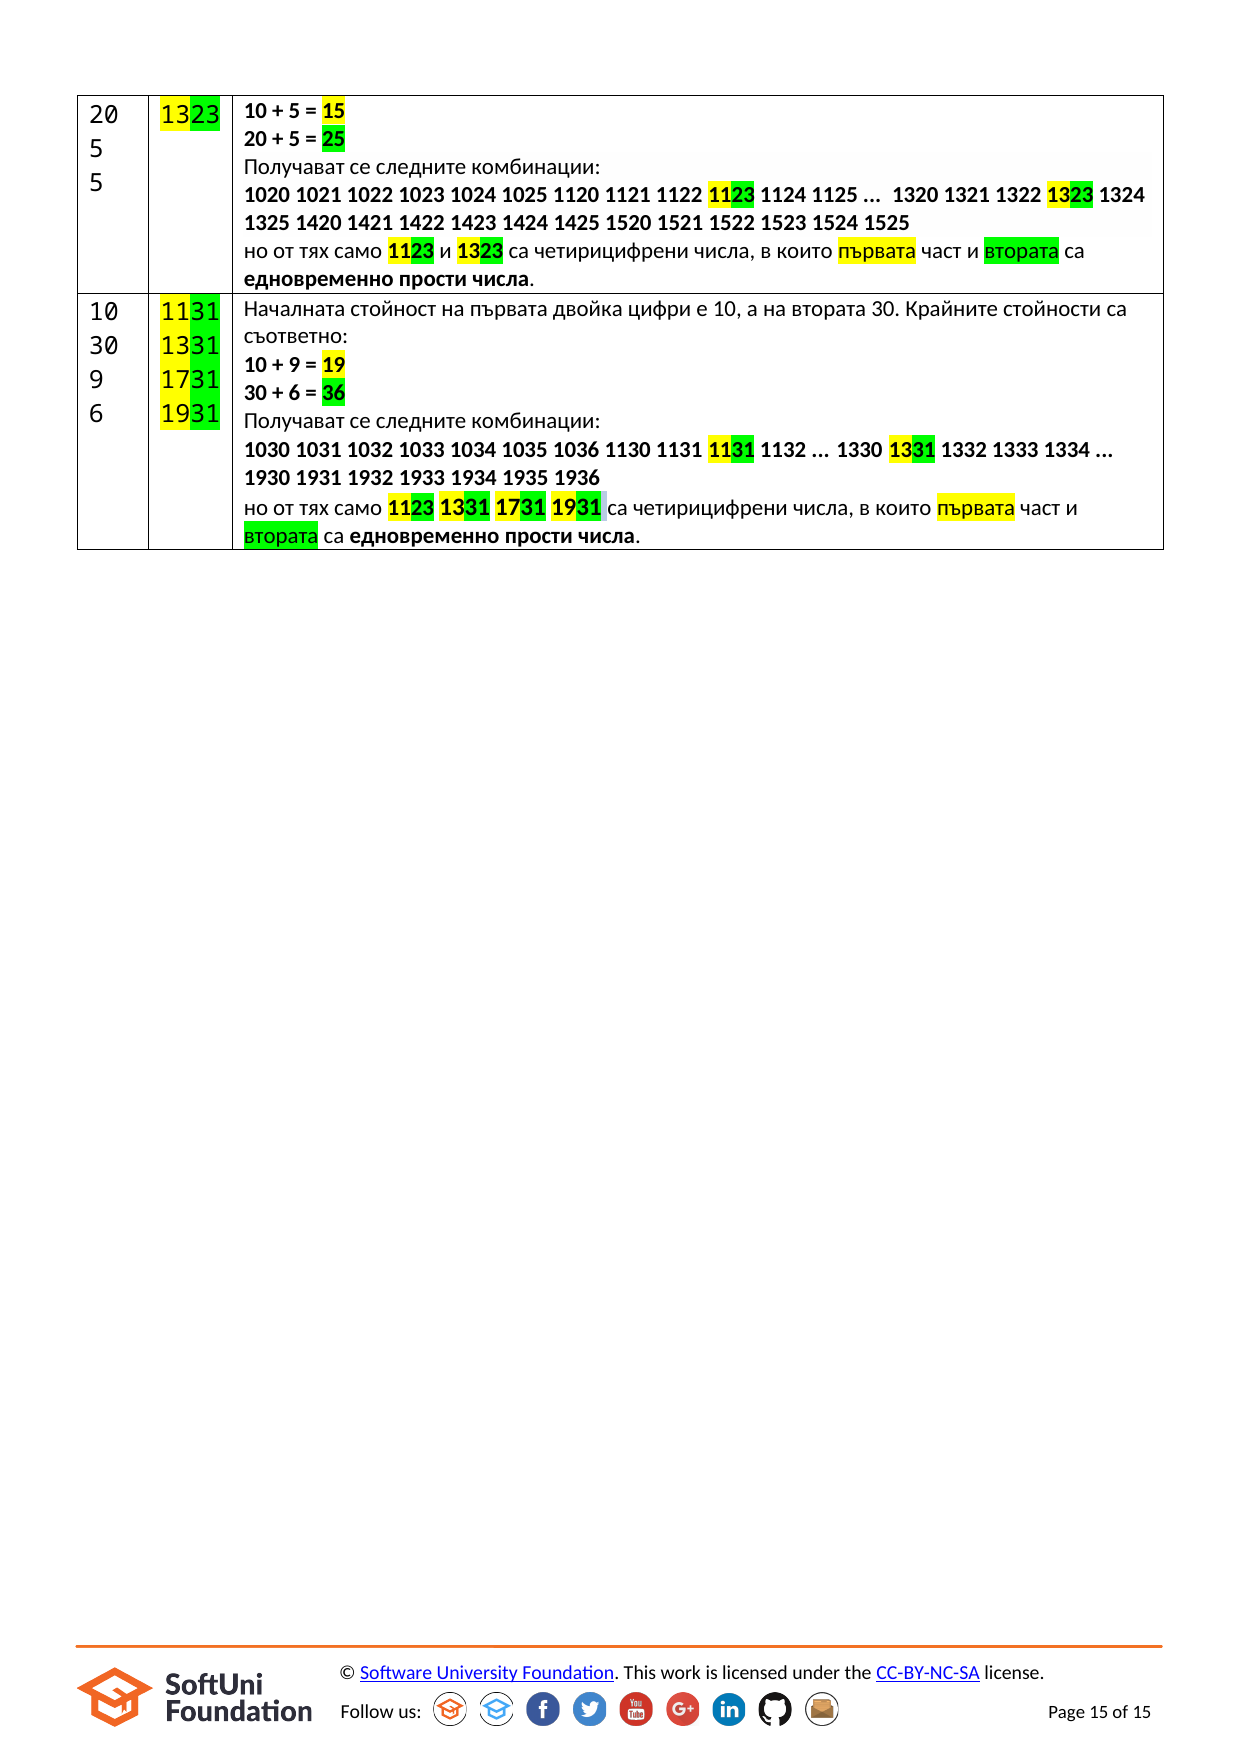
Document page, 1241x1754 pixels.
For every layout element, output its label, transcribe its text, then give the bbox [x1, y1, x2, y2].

picture [727, 1707, 738, 1717]
picture [712, 1716, 722, 1726]
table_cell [233, 96, 1163, 293]
picture [805, 1692, 839, 1726]
picture [573, 1692, 607, 1726]
table_cell 10 30 9 6 [78, 294, 148, 549]
picture [758, 1692, 792, 1726]
table_cell 10 20 5 5 [78, 96, 148, 293]
picture [736, 1693, 746, 1703]
table_cell 1131 1331 1731 1931 [149, 294, 232, 549]
picture [736, 1716, 746, 1726]
picture [666, 1692, 700, 1726]
table_cell 1123 1323 [149, 96, 232, 293]
table_cell Началната стойност на първата двойка цифри е 10, а на втората 30. Крайните стойности са съответно: 10 + 9 = 19 30 + 6 = 36 Получават се следните комбинации: 1030 1031 1032 1033 1034 1035 1036 1130 1131 1131 1132 ... 1330 1331 1332 1333 1334 ... 1930 1931 1932 1933 1934 1935 1936 но от тях само 1123 1331 1731 1931 са четирицифрени числа, в които първата част и втората са едновременно прости числа. [233, 294, 1163, 549]
picture [526, 1692, 560, 1726]
picture [712, 1693, 722, 1703]
picture [480, 1692, 513, 1726]
picture [619, 1692, 653, 1726]
picture [76, 1667, 312, 1727]
picture [433, 1692, 467, 1726]
